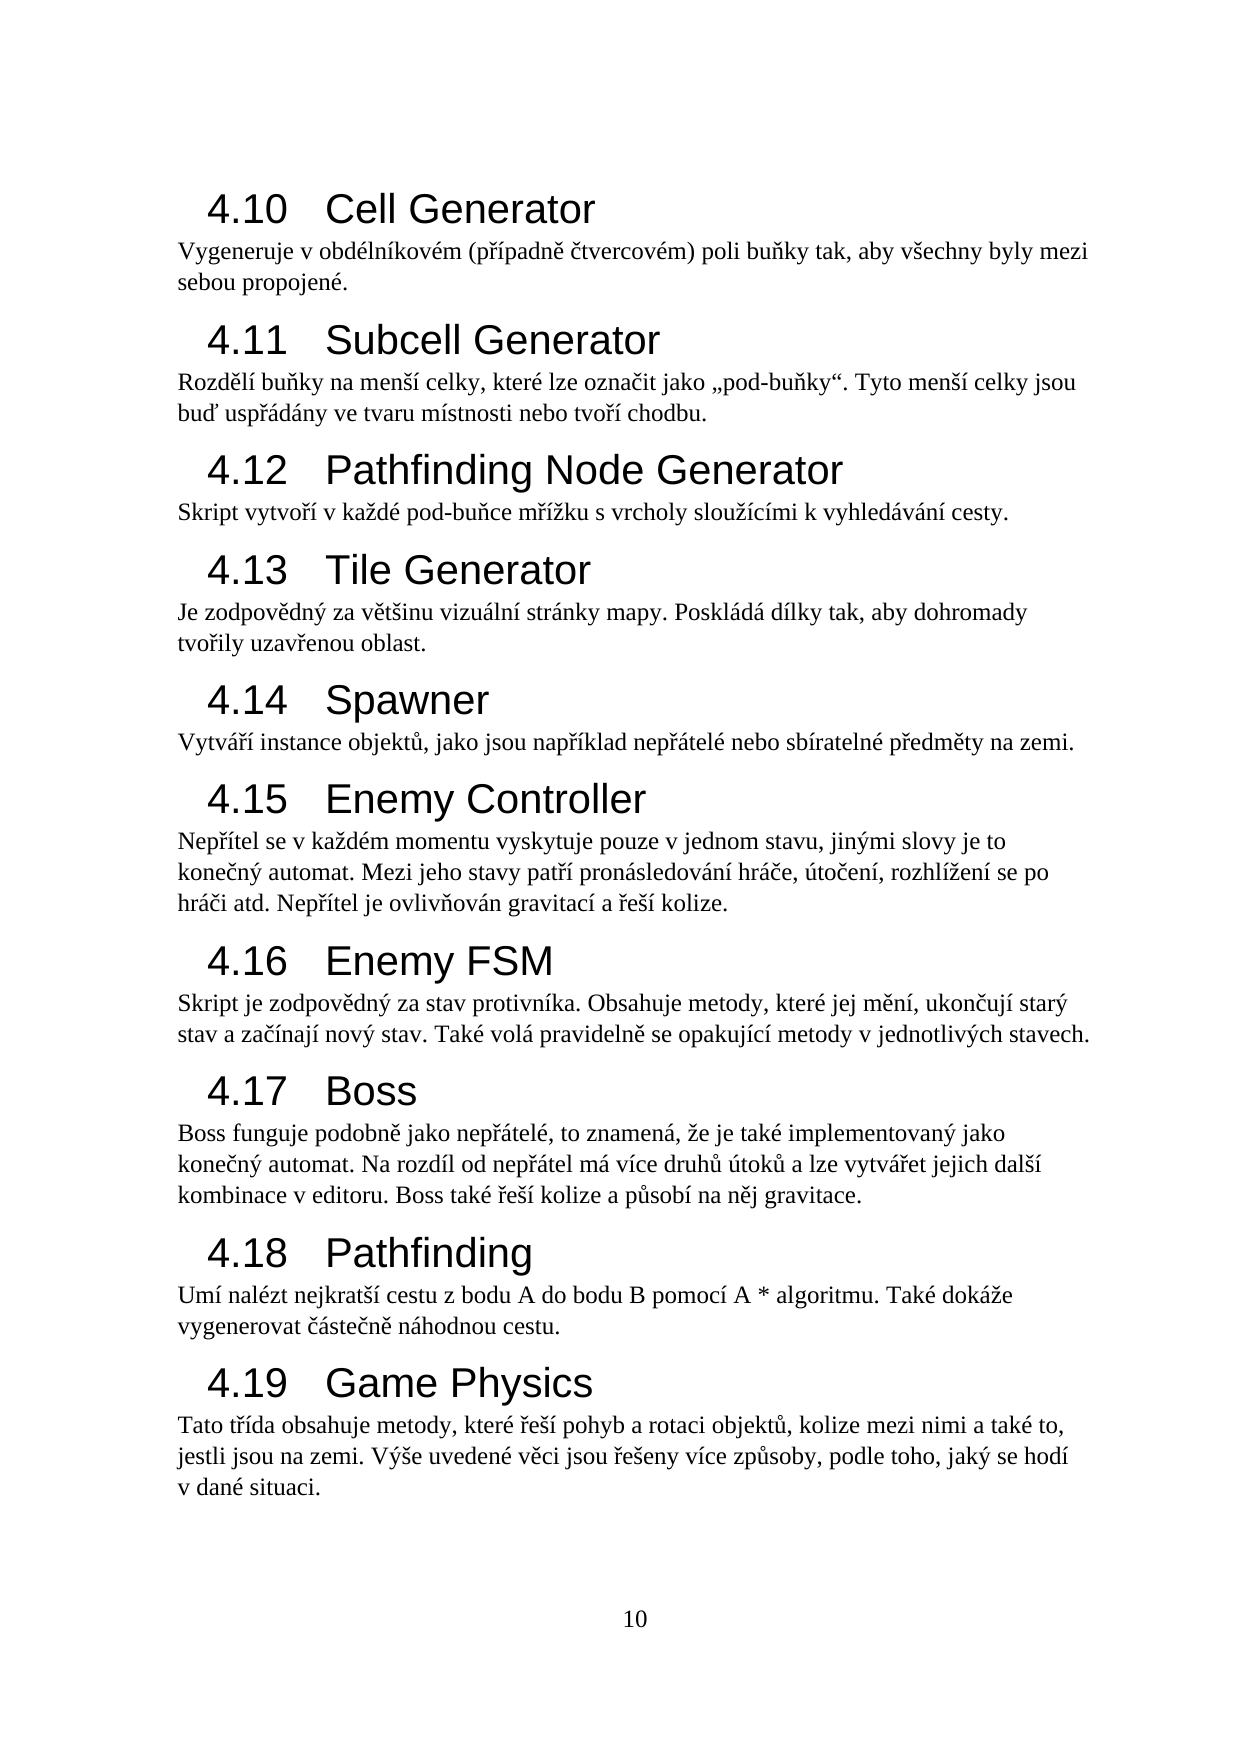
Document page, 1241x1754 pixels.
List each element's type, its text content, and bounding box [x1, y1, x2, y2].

text Tato třída obsahuje metody, které řeší pohyb a rotaci objektů, kolize mezi nimi a také to, jestli jsou na zemi. Výše uvedené věci jsou řešeny více způsoby, podle toho, jaký se hodí v dané situaci. [177, 1410, 1092, 1501]
text Vygeneruje v obdélníkovém (případně čtvercovém) poli buňky tak, aby všechny byly mezi sebou propojené. [177, 236, 1092, 296]
text Skript vytvoří v každé pod-buňce mřížku s vrcholy sloužícími k vyhledávání cesty. [177, 497, 1092, 526]
text Game Physics [207, 1358, 1092, 1406]
text Subcell Generator [207, 315, 1092, 363]
text Nepřítel se v každém momentu vyskytuje pouze v jednom stavu, jinými slovy je to konečný automat. Mezi jeho stavy patří pronásledování hráče, útočení, rozhlížení se po hráči atd. Nepřítel je ovlivňován gravitací a řeší kolize. [177, 826, 1092, 917]
text Skript je zodpovědný za stav protivníka. Obsahuje metody, které jej mění, ukončují starý stav a začínají nový stav. Také volá pravidelně se opakující metody v jednotlivých stavech. [177, 988, 1092, 1048]
text Pathfinding [207, 1228, 1092, 1276]
text Vytváří instance objektů, jako jsou například nepřátelé nebo sbíratelné předměty na zemi. [177, 727, 1092, 756]
text Pathfinding Node Generator [207, 446, 1092, 493]
text Enemy FSM [207, 936, 1092, 984]
text Cell Generator [207, 185, 1092, 233]
text Spawner [207, 675, 1092, 723]
text Umí nalézt nejkratší cestu z bodu A do bodu B pomocí A * algoritmu. Také dokáže vygenerovat částečně náhodnou cestu. [177, 1280, 1092, 1339]
text Je zodpovědný za většinu vizuální stránky mapy. Poskládá dílky tak, aby dohromady tvořily uzavřenou oblast. [177, 597, 1092, 656]
text Tile Generator [207, 545, 1092, 593]
text Rozdělí buňky na menší celky, které lze označit jako „pod-buňky“. Tyto menší celky jsou buď uspřádány ve tvaru místnosti nebo tvoří chodbu. [177, 367, 1092, 427]
text Enemy Controller [207, 775, 1092, 823]
text Boss funguje podobně jako nepřátelé, to znamená, že je také implementovaný jako konečný automat. Na rozdíl od nepřátel má více druhů útoků a lze vytvářet jejich další kombinace v editoru. Boss také řeší kolize a působí na něj gravitace. [177, 1118, 1092, 1209]
text Boss [207, 1067, 1092, 1114]
